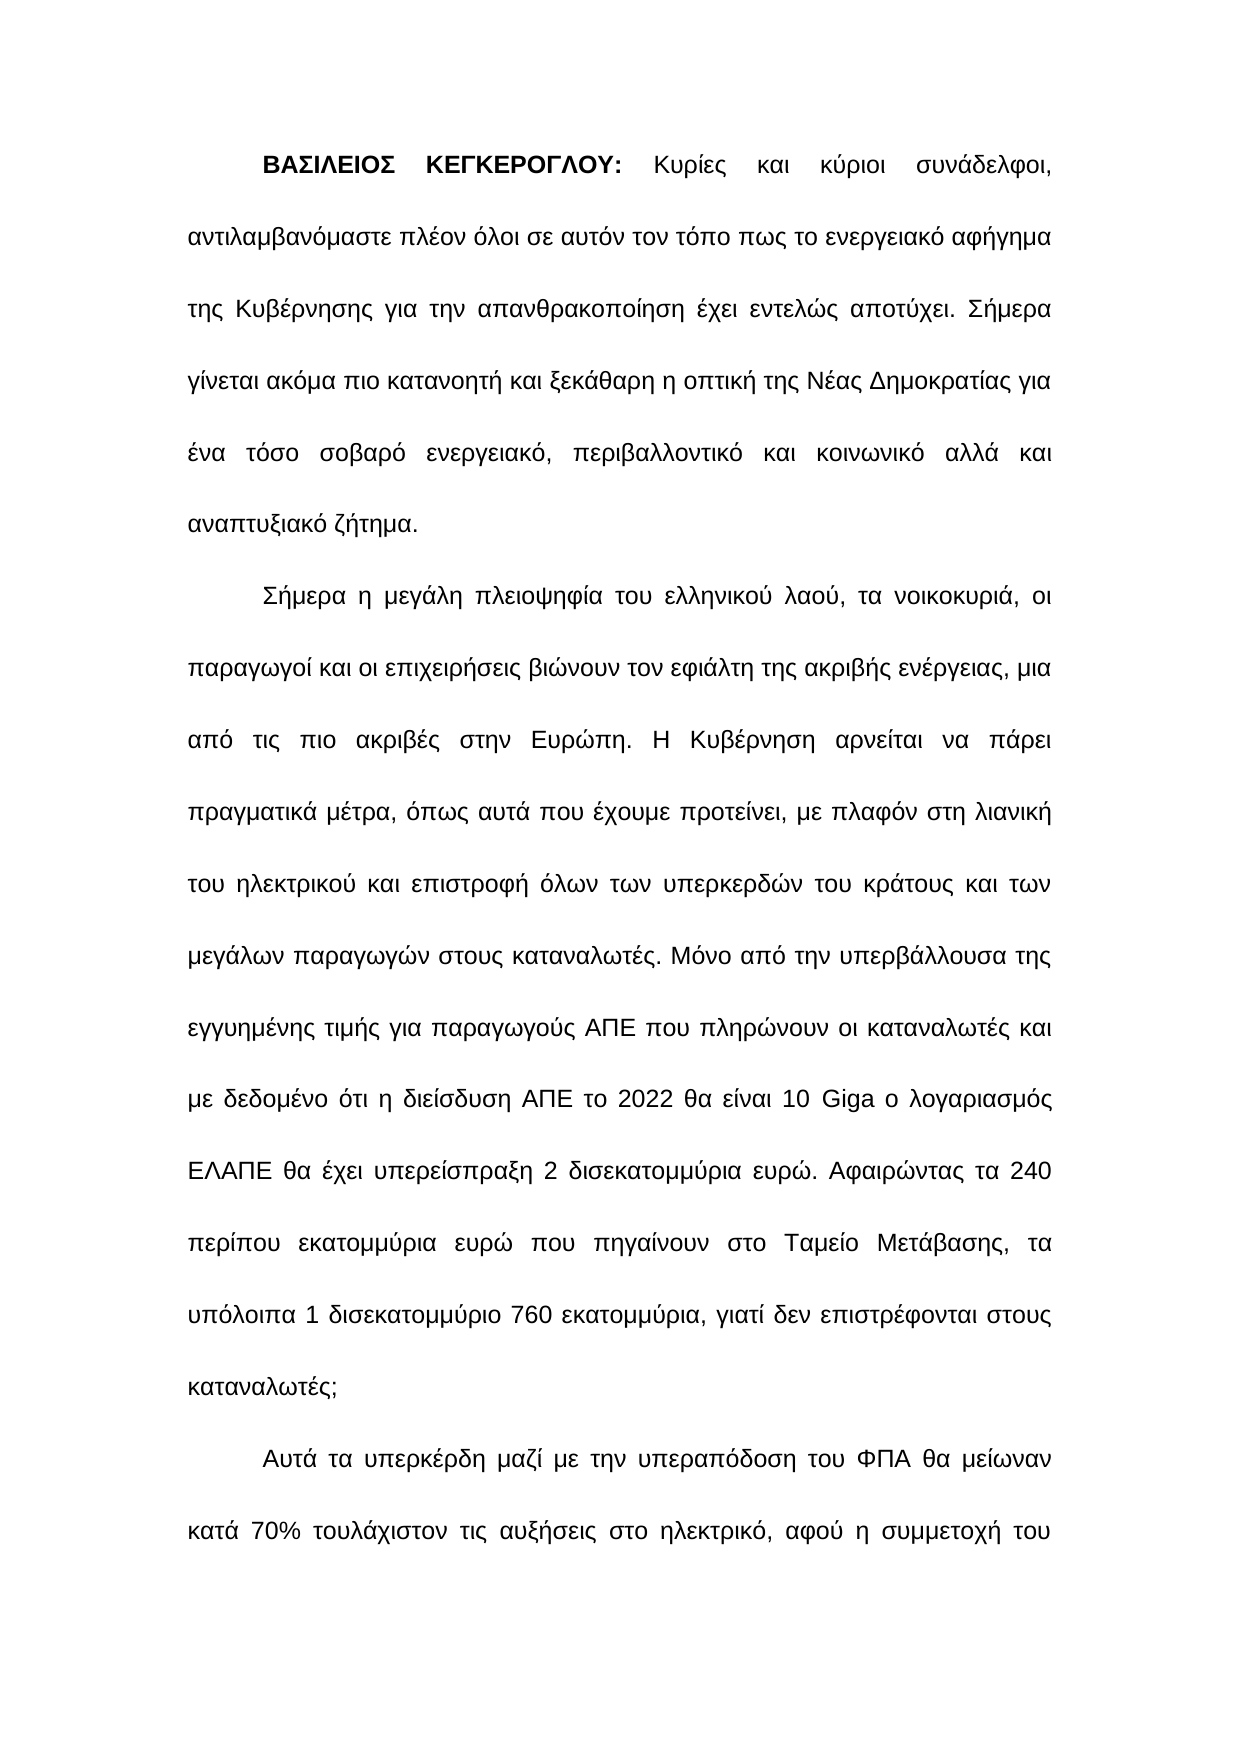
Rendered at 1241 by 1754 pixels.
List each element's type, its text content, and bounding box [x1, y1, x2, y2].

text ΒΑΣΙΛΕΙΟΣ ΚΕΓΚΕΡΟΓΛΟΥ: Κυρίες και κύριοι συνάδελφοι, αντιλαμβανόμαστε πλέον όλοι σε αυτόν τον τόπο πως το ενεργειακό αφήγημα της Κυβέρνησης για την απανθρακοποίηση έχει εντελώς αποτύχει. Σήμερα γίνεται ακόμα πιο κατανοητή και ξεκάθαρη η οπτική της Νέας Δημοκρατίας για ένα τόσο σοβαρό ενεργειακό, περιβαλλοντικό και κοινωνικό αλλά και αναπτυξιακό ζήτημα. [187, 150, 1053, 538]
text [187, 1444, 1053, 1544]
text Σήμερα η μεγάλη πλειοψηφία του ελληνικού λαού, τα νοικοκυριά, οι παραγωγοί και οι επιχειρήσεις βιώνουν τον εφιάλτη της ακριβής ενέργειας, μια από τις πιο ακριβές στην Ευρώπη. Η Κυβέρνηση αρνείται να πάρει πραγματικά μέτρα, όπως αυτά που έχουμε προτείνει, με πλαφόν στη λιανική του ηλεκτρικού και επιστροφή όλων των υπερκερδών του κράτους και των μεγάλων παραγωγών στους καταναλωτές. Μόνο από την υπερβάλλουσα της εγγυημένης τιμής για παραγωγούς ΑΠΕ που πληρώνουν οι καταναλωτές και με δεδομένο ότι η διείσδυση ΑΠΕ το 2022 θα είναι 10 Giga ο λογαριασμός ΕΛΑΠΕ θα έχει υπερείσπραξη 2 δισεκατομμύρια ευρώ. Αφαιρώντας τα 240 περίπου εκατομμύρια ευρώ που πηγαίνουν στο Ταμείο Μετάβασης, τα υπόλοιπα 1 δισεκατομμύριο 760 εκατομμύρια, γιατί δεν επιστρέφονται στους καταναλωτές; [187, 581, 1053, 1401]
